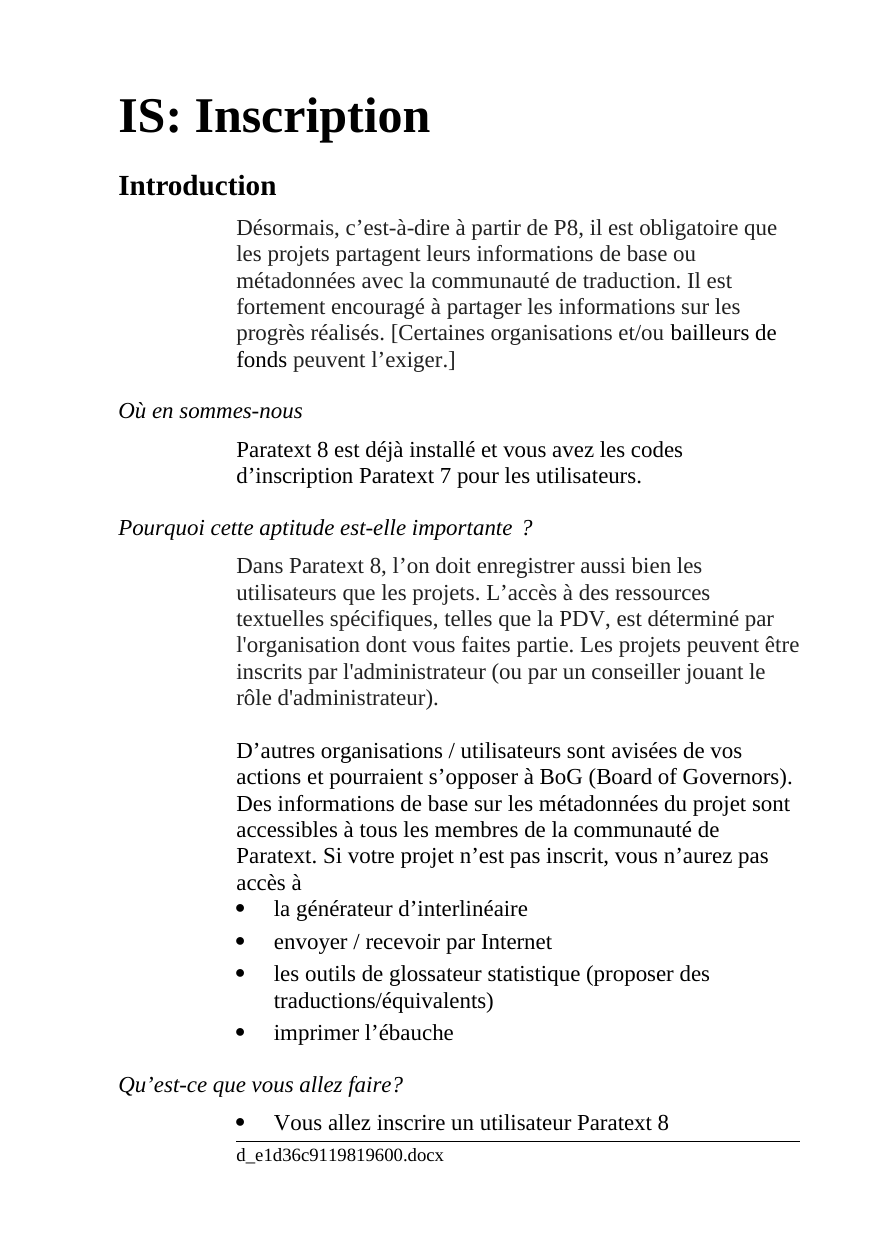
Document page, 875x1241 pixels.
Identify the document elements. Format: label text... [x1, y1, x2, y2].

text Désormais, c’est-à-dire à partir de P8, il est obligatoire que les projets partagent leurs informations de base ou métadonnées avec la communauté de traduction. Il est fortement encouragé à partager les informations sur les progrès réalisés. [Certaines organisations et/ou bailleurs de fonds peuvent l’exiger.] [456, 214, 800, 372]
subtitle Qu’est-ce que vous allez faire? [118, 1071, 800, 1097]
list Vous allez inscrire un utilisateur Paratext 8 [236, 1109, 800, 1136]
text D’autres organisations / utilisateurs sont avisées de vos actions et pourraient s’opposer à BoG (Board of Governors). Des informations de base sur les métadonnées du projet sont accessibles à tous les membres de la communauté de Paratext. Si votre projet n’est pas inscrit, vous n’aurez pas accès à [236, 737, 800, 895]
text Paratext 8 est déjà installé et vous avez les codes d’inscription Paratext 7 pour les utilisateurs. [236, 436, 800, 489]
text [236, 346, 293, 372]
list envoyer / recevoir par Internet [236, 928, 800, 954]
list imprimer l’ébauche [236, 1019, 800, 1046]
text Dans Paratext 8, l’on doit enregistrer aussi bien les utilisateurs que les projets. L’accès à des ressources textuelles spécifiques, telles que la PDV, est déterminé par l'organisation dont vous faites partie. Les projets peuvent être inscrits par l'administrateur (ou par un conseiller jouant le rôle d'administrateur). [236, 552, 800, 632]
list les outils de glossateur statistique (proposer des traductions/équivalents) [236, 960, 800, 1013]
subtitle Pourquoi cette aptitude est-elle importante ? [118, 514, 800, 540]
subtitle Introduction [118, 168, 800, 201]
list la générateur d’interlinéaire [236, 895, 800, 921]
subtitle IS: Inscription [118, 85, 800, 143]
subtitle Où en sommes-nous [118, 397, 800, 423]
